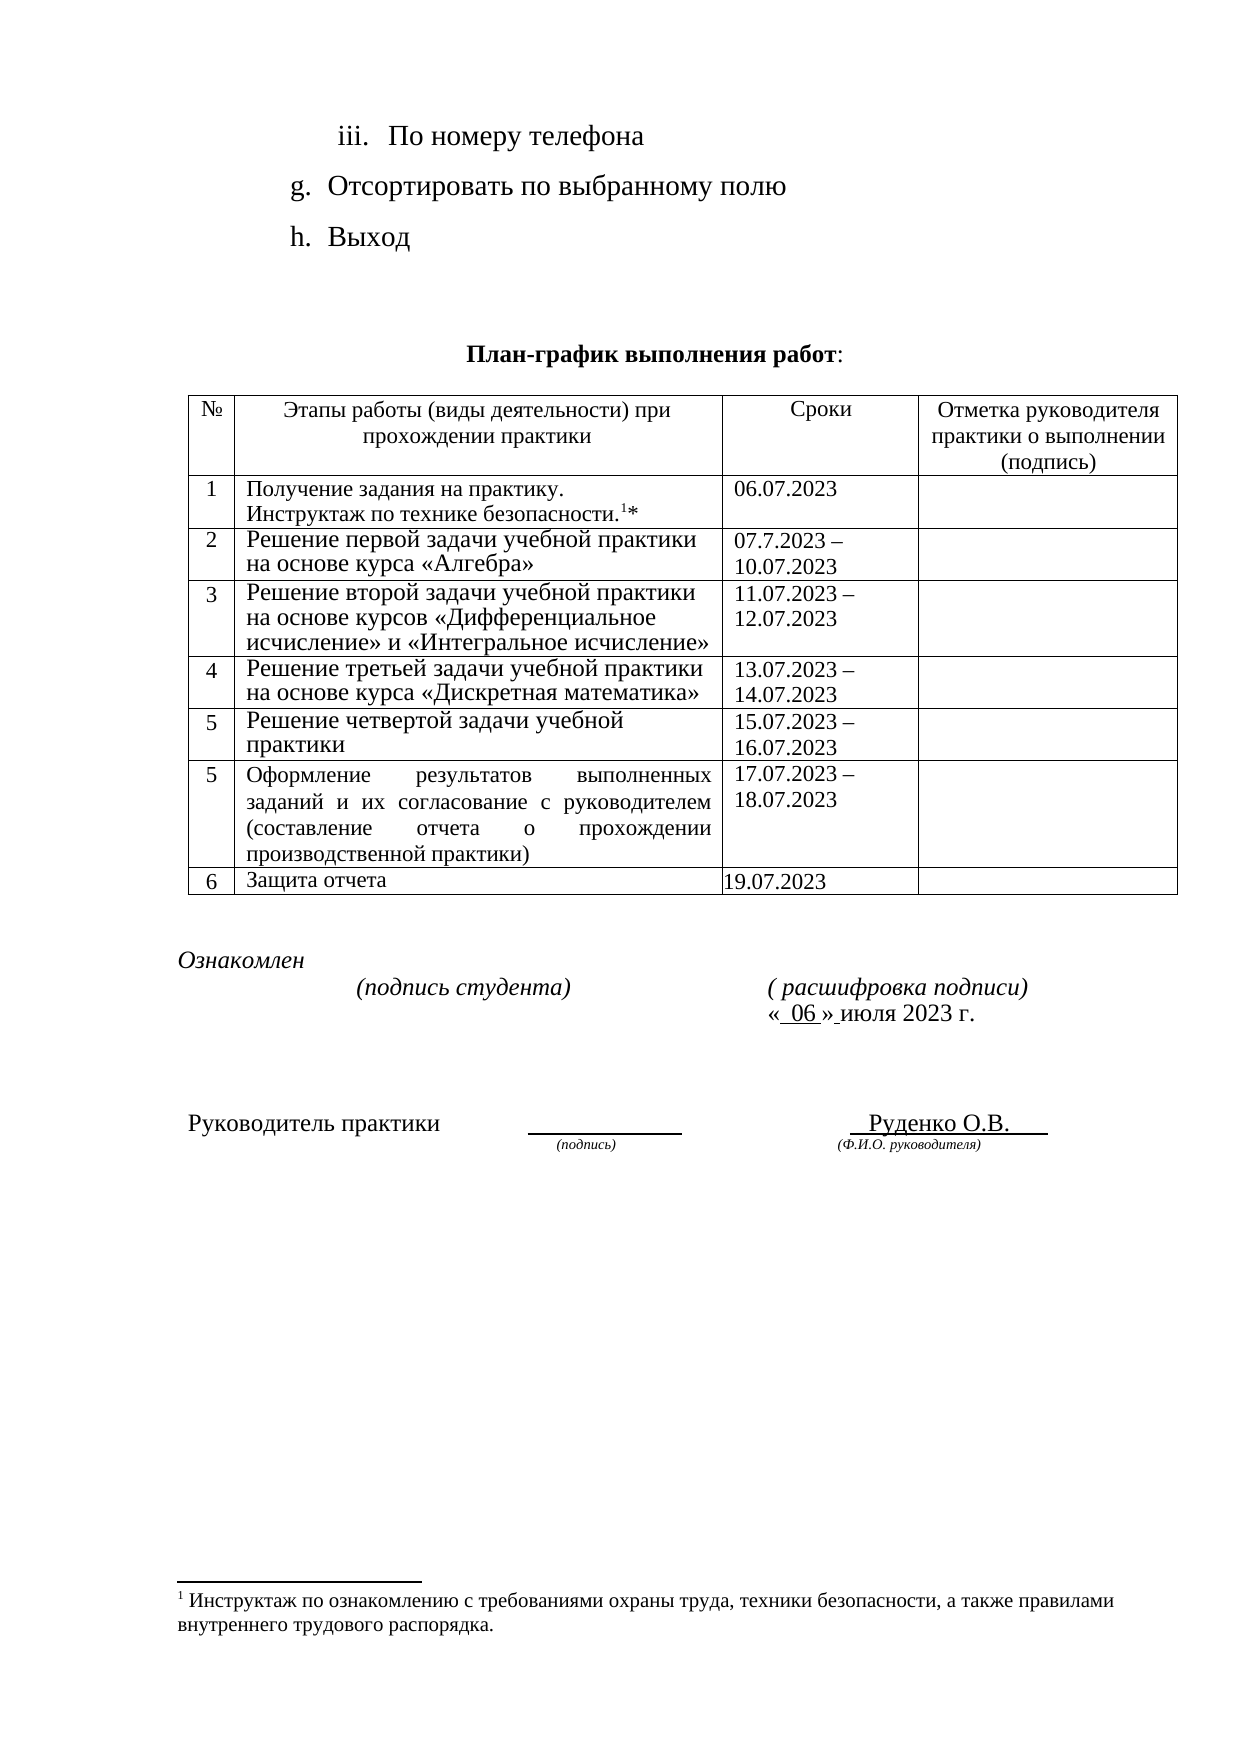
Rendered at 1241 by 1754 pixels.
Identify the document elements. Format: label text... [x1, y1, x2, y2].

text Руководитель практики _Руденко О.В.___ [188, 1111, 1152, 1137]
list Выход [290, 219, 1152, 252]
list Отсортировать по выбранному полю [290, 168, 1152, 202]
table_cell 6 [189, 868, 234, 894]
list По номеру телефона [369, 118, 1152, 152]
table_cell 07.7.2023 – 10.07.2023 [723, 529, 918, 580]
table_header Этапы работы (виды деятельности) при прохождении практики [235, 396, 722, 475]
table_cell [919, 868, 1177, 894]
table_header Отметка руководителя практики о выполнении (подпись) [919, 396, 1177, 475]
table_cell Оформление результатов выполненных заданий и их согласование с руководителем (составление отчета о прохождении производственной практики) [235, 761, 722, 867]
table_cell 11.07.2023 – 12.07.2023 [723, 581, 918, 656]
table_cell 5 [189, 761, 234, 867]
table_cell [919, 709, 1177, 760]
table_cell 17.07.2023 – 18.07.2023 [723, 761, 918, 867]
text (подпись студента) ( расшифровка подписи) [177, 974, 1156, 1000]
table_cell [919, 761, 1177, 867]
table_cell [919, 476, 1177, 527]
text (подпись) (Ф.И.О. руководителя) [556, 1137, 1152, 1152]
table_header Сроки [723, 396, 918, 475]
table_cell Решение четвертой задачи учебной практики [235, 709, 722, 760]
table_cell 19.07.2023 [723, 868, 918, 894]
table_cell 5 [189, 709, 234, 760]
table_cell Решение третьей задачи учебной практики на основе курса «Дискретная математика» [235, 657, 722, 708]
table_cell 06.07.2023 [723, 476, 918, 527]
table_cell 2 [189, 529, 234, 580]
table_cell Решение второй задачи учебной практики на основе курсов «Дифференциальное исчисление» и «Интегральное исчисление» [235, 581, 722, 656]
table_cell [919, 581, 1177, 656]
table_cell [919, 657, 1177, 708]
table_cell 1 [189, 476, 234, 527]
table_cell Защита отчета [235, 868, 722, 894]
table_cell [919, 529, 1177, 580]
table_cell 3 [189, 581, 234, 656]
table_cell 13.07.2023 – 14.07.2023 [723, 657, 918, 708]
text План-график выполнения работ: [240, 339, 1069, 368]
text « 06 » июля 2023 г. [194, 1000, 1152, 1027]
table_cell Получение задания на практику. Инструктаж по технике безопасности.* [235, 476, 722, 527]
table_cell Решение первой задачи учебной практики на основе курса «Алгебра» [235, 529, 722, 580]
table_cell 4 [189, 657, 234, 708]
table_cell 15.07.2023 – 16.07.2023 [723, 709, 918, 760]
table_header № [189, 396, 234, 475]
text Ознакомлен [177, 948, 1156, 974]
